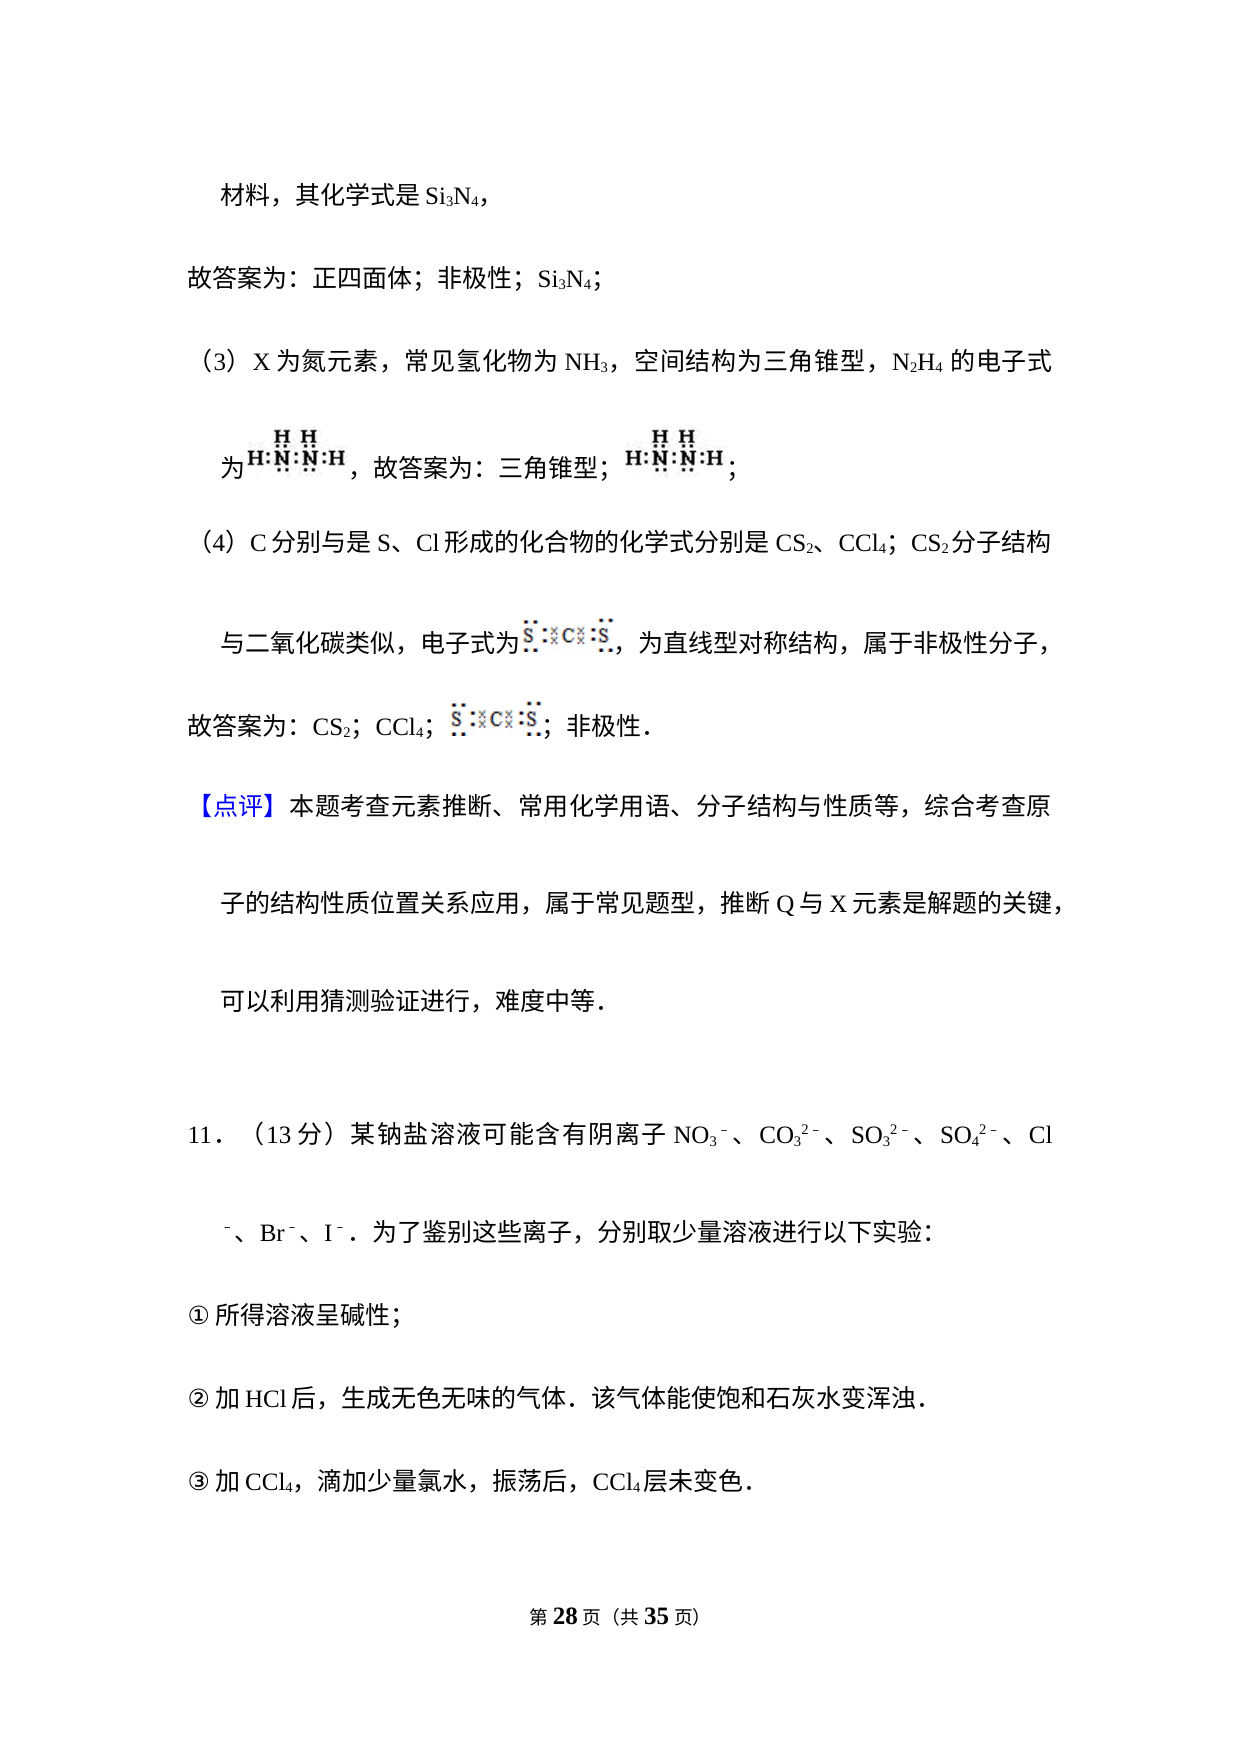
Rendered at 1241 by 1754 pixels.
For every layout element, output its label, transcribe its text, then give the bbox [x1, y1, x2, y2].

picture [245, 424, 348, 478]
text 故答案为：正四面体；非极性；Si3N4； [187, 244, 1053, 309]
text ①所得溶液呈碱性； [187, 1281, 1053, 1346]
text 11．（13分）某钠盐溶液可能含有阴离子NO3﹣、CO32﹣、SO32﹣、SO42﹣、Cl﹣、Br﹣、I﹣．为了鉴别这些离子，分别取少量溶液进行以下实验： [187, 1100, 1053, 1263]
picture [520, 616, 614, 652]
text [187, 161, 1053, 226]
text 故答案为：CS2；CCl4；；非极性． [187, 688, 1053, 753]
text ②加HCl后，生成无色无味的气体．该气体能使饱和石灰水变浑浊． [187, 1364, 1053, 1429]
text （4）C分别与是S、Cl形成的化合物的化学式分别是CS2、CCl4；CS2分子结构与二氧化碳类似，电子式为，为直线型对称结构，属于非极性分子， [187, 508, 1053, 670]
text 【点评】本题考查元素推断、常用化学用语、分子结构与性质等，综合考查原子的结构性质位置关系应用，属于常见题型，推断Q与X元素是解题的关键，可以利用猜测验证进行，难度中等． [187, 772, 1053, 1032]
picture [448, 699, 542, 736]
text ③加CCl4，滴加少量氯水，振荡后，CCl4层未变色． [187, 1447, 1053, 1512]
picture [623, 424, 726, 478]
text （3）X为氮元素，常见氢化物为NH3，空间结构为三角锥型，N2H4 的电子式为，故答案为：三角锥型；； [187, 327, 1053, 490]
